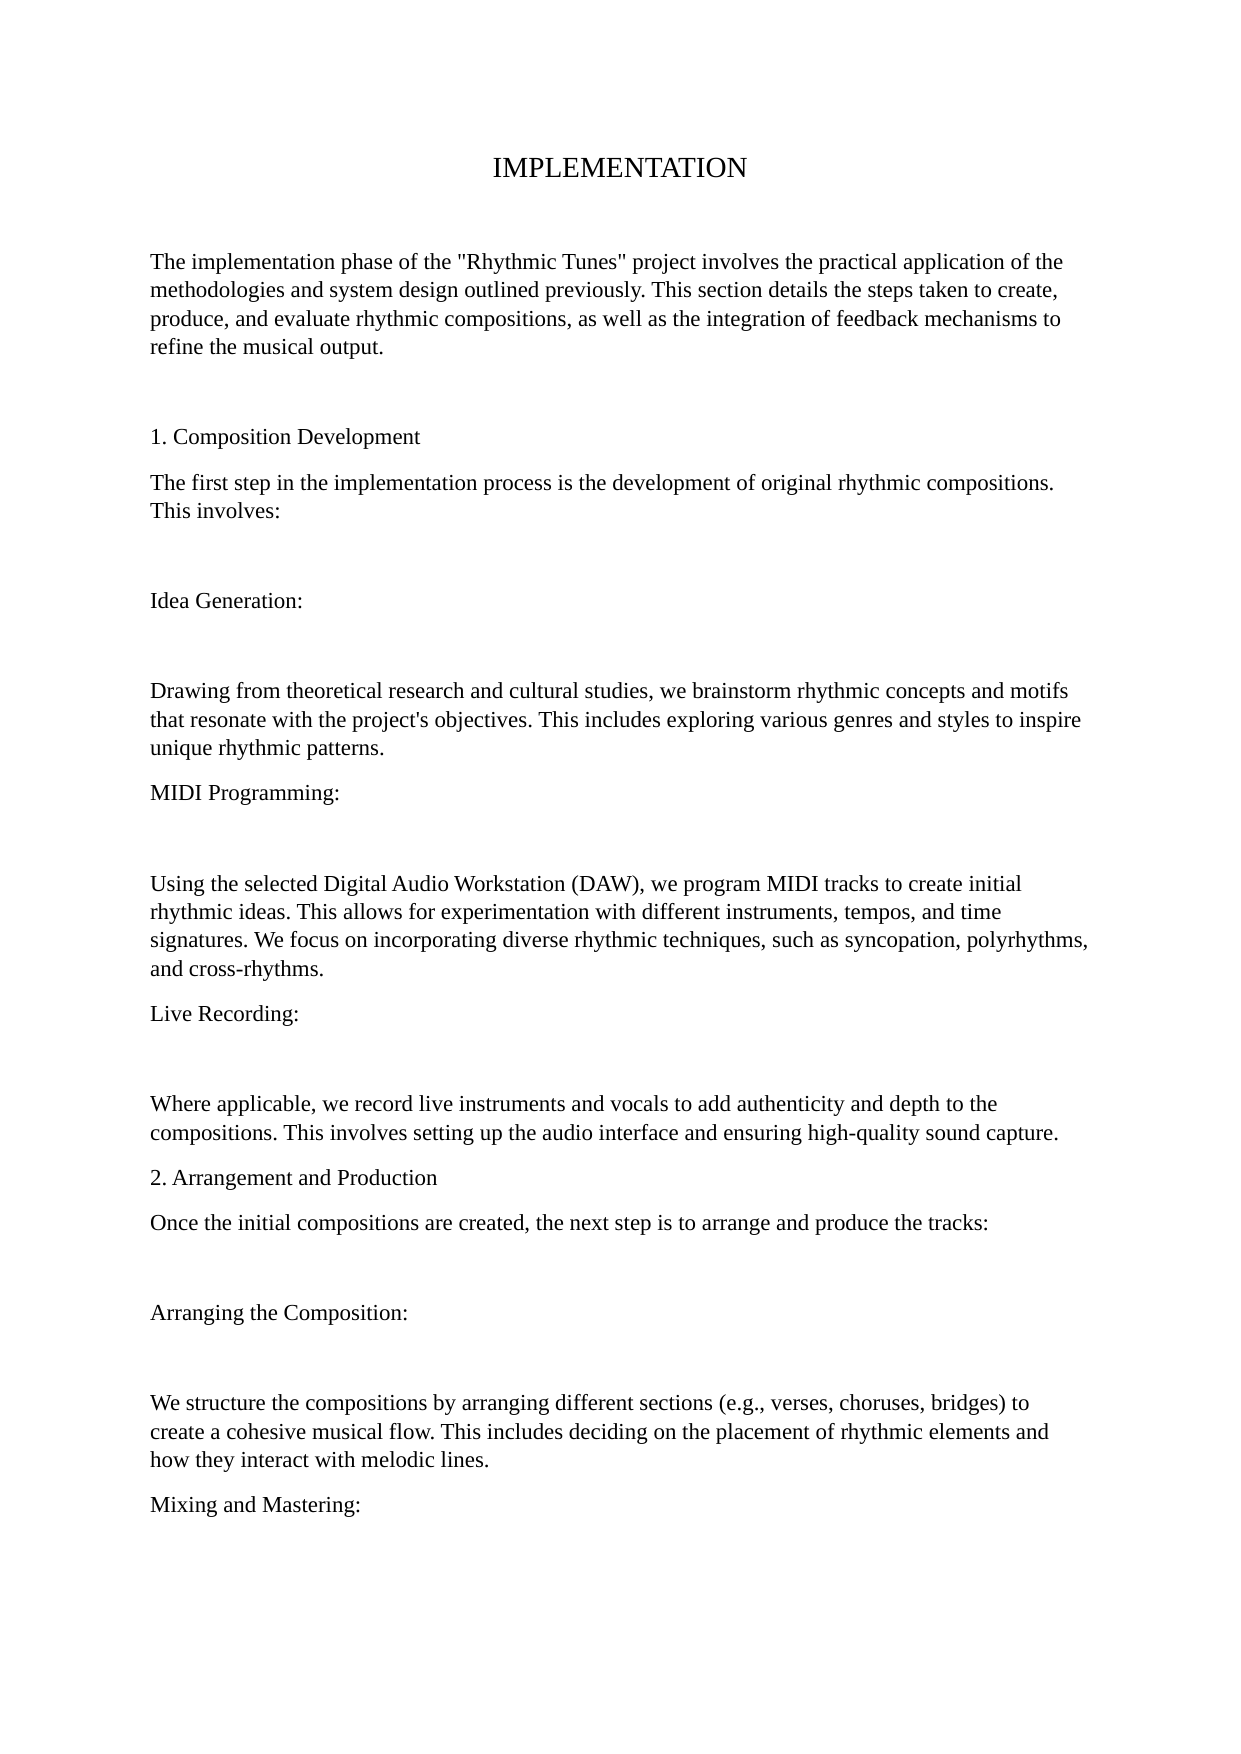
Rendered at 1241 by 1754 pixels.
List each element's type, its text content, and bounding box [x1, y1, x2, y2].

text The first step in the implementation process is the development of original rhythmic compositions. This involves: [150, 468, 1090, 523]
text MIDI Programming: [150, 779, 1090, 806]
text Using the selected Digital Audio Workstation (DAW), we program MIDI tracks to create initial rhythmic ideas. This allows for experimentation with different instruments, tempos, and time signatures. We focus on incorporating diverse rhythmic techniques, such as syncopation, polyrhythms, and cross-rhythms. [150, 869, 1090, 981]
text Mixing and Mastering: [150, 1491, 1090, 1518]
text Where applicable, we record live instruments and vocals to add authenticity and depth to the compositions. This involves setting up the audio interface and ensuring high-quality sound capture. [150, 1090, 1090, 1145]
text 1. Composition Development [150, 423, 1090, 450]
text Arranging the Composition: [150, 1299, 1090, 1325]
text 2. Arrangement and Production [150, 1164, 1090, 1190]
text IMPLEMENTATION [150, 150, 1090, 183]
text The implementation phase of the "Rhythmic Tunes" project involves the practical application of the methodologies and system design outlined previously. This section details the steps taken to create, produce, and evaluate rhythmic compositions, as well as the integration of feedback mechanisms to refine the musical output. [150, 248, 1090, 359]
text Idea Generation: [150, 587, 1090, 613]
text Live Recording: [150, 1000, 1090, 1026]
text We structure the compositions by arranging different sections (e.g., verses, choruses, bridges) to create a cohesive musical flow. This includes deciding on the placement of rhythmic elements and how they interact with melodic lines. [150, 1389, 1090, 1472]
text Once the initial compositions are created, the next step is to arrange and produce the tracks: [150, 1209, 1090, 1235]
text Drawing from theoretical research and cultural studies, we brainstorm rhythmic concepts and motifs that resonate with the project's objectives. This includes exploring various genres and styles to inspire unique rhythmic patterns. [150, 677, 1090, 761]
